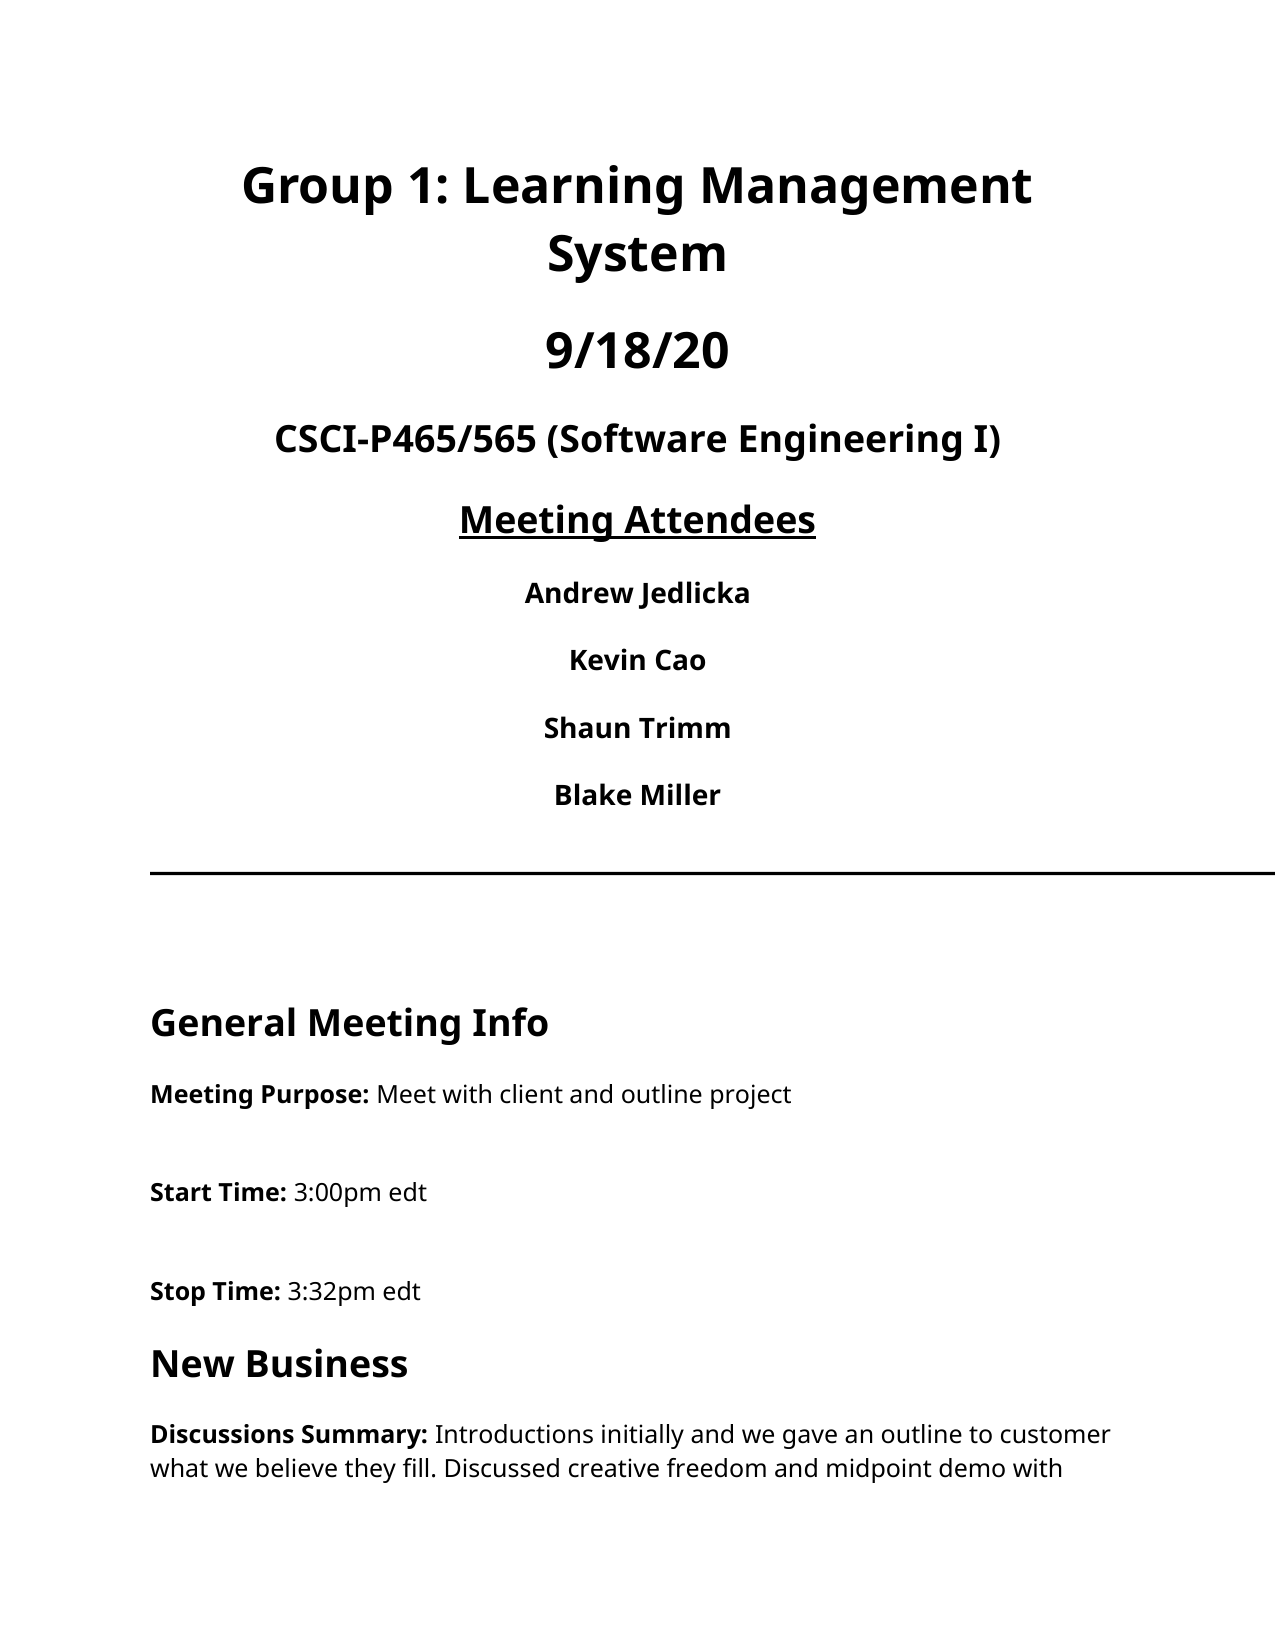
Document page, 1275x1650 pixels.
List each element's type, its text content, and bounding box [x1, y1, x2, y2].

text Meeting Purpose: Meet with client and outline project [150, 1076, 1125, 1110]
text Meeting Attendees [150, 493, 1125, 544]
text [150, 1417, 1125, 1485]
text Andrew Jedlicka [150, 573, 1125, 611]
text Group 1: Learning Management System [150, 150, 1125, 286]
text General Meeting Info [150, 996, 1125, 1047]
text Start Time: 3:00pm edt [150, 1175, 1125, 1209]
text Blake Miller [150, 776, 1125, 814]
text Shaun Trimm [150, 708, 1125, 746]
text CSCI-P465/565 (Software Engineering I) [150, 413, 1125, 464]
text 9/18/20 [150, 315, 1125, 383]
text Stop Time: 3:32pm edt [150, 1274, 1125, 1308]
text New Business [150, 1337, 1125, 1388]
text Kevin Cao [150, 641, 1125, 679]
